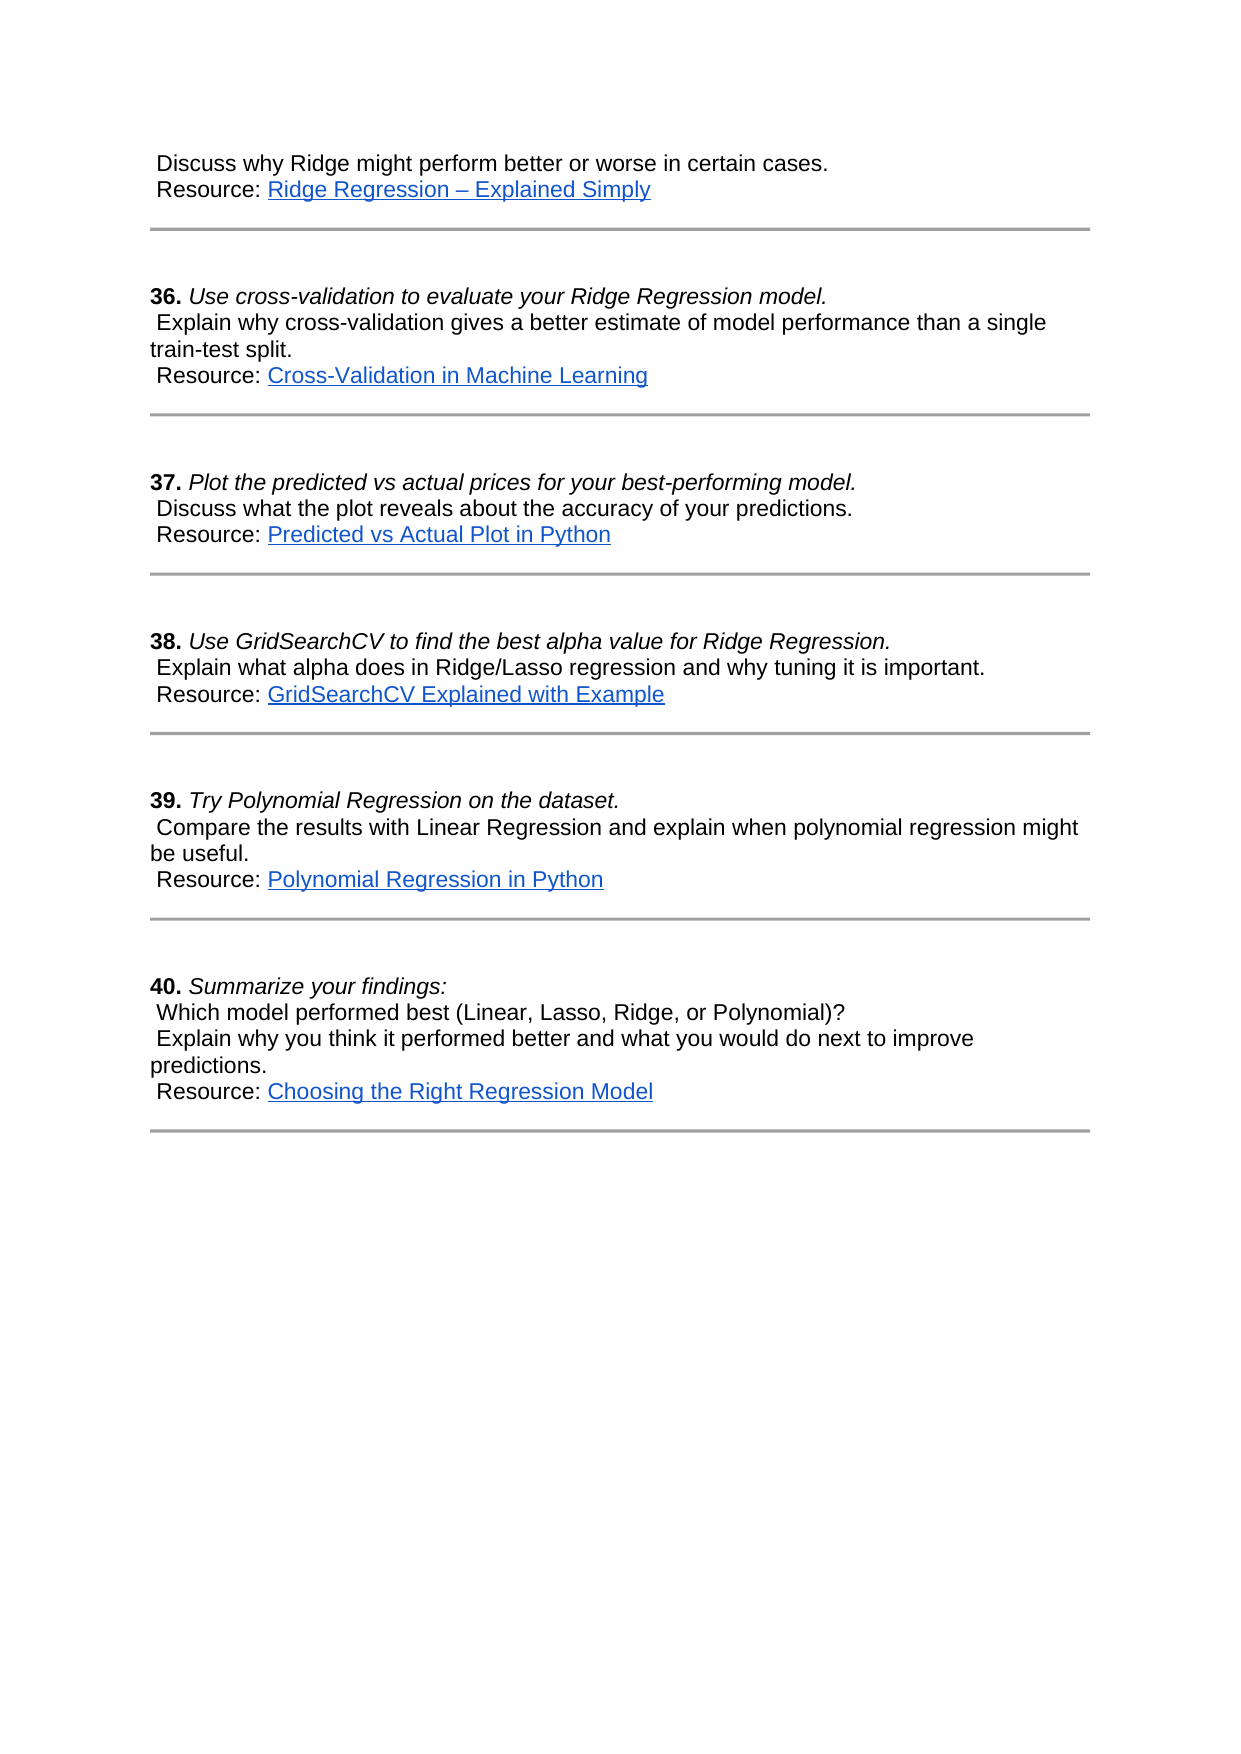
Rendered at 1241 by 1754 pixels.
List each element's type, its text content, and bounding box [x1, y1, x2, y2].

text 38. Use GridSearchCV to find the best alpha value for Ridge Regression. Explain what alpha does in Ridge/Lasso regression and why tuning it is important. Resource: GridSearchCV Explained with Example [150, 628, 1090, 707]
text 39. Try Polynomial Regression on the dataset. Compare the results with Linear Regression and explain when polynomial regression might be useful. Resource: Polynomial Regression in Python [150, 787, 1090, 892]
text 37. Plot the predicted vs actual prices for your best-performing model. Discuss what the plot reveals about the accuracy of your predictions. Resource: Predicted vs Actual Plot in Python [150, 468, 1090, 548]
text 36. Use cross-validation to evaluate your Ridge Regression model. Explain why cross-validation gives a better estimate of model performance than a single train-test split. Resource: Cross-Validation in Machine Learning [150, 283, 1090, 388]
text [150, 150, 1090, 203]
text 40. Summarize your findings: Which model performed best (Linear, Lasso, Ridge, or Polynomial)? Explain why you think it performed better and what you would do next to improve predictions. Resource: Choosing the Right Regression Model [150, 973, 1090, 1104]
